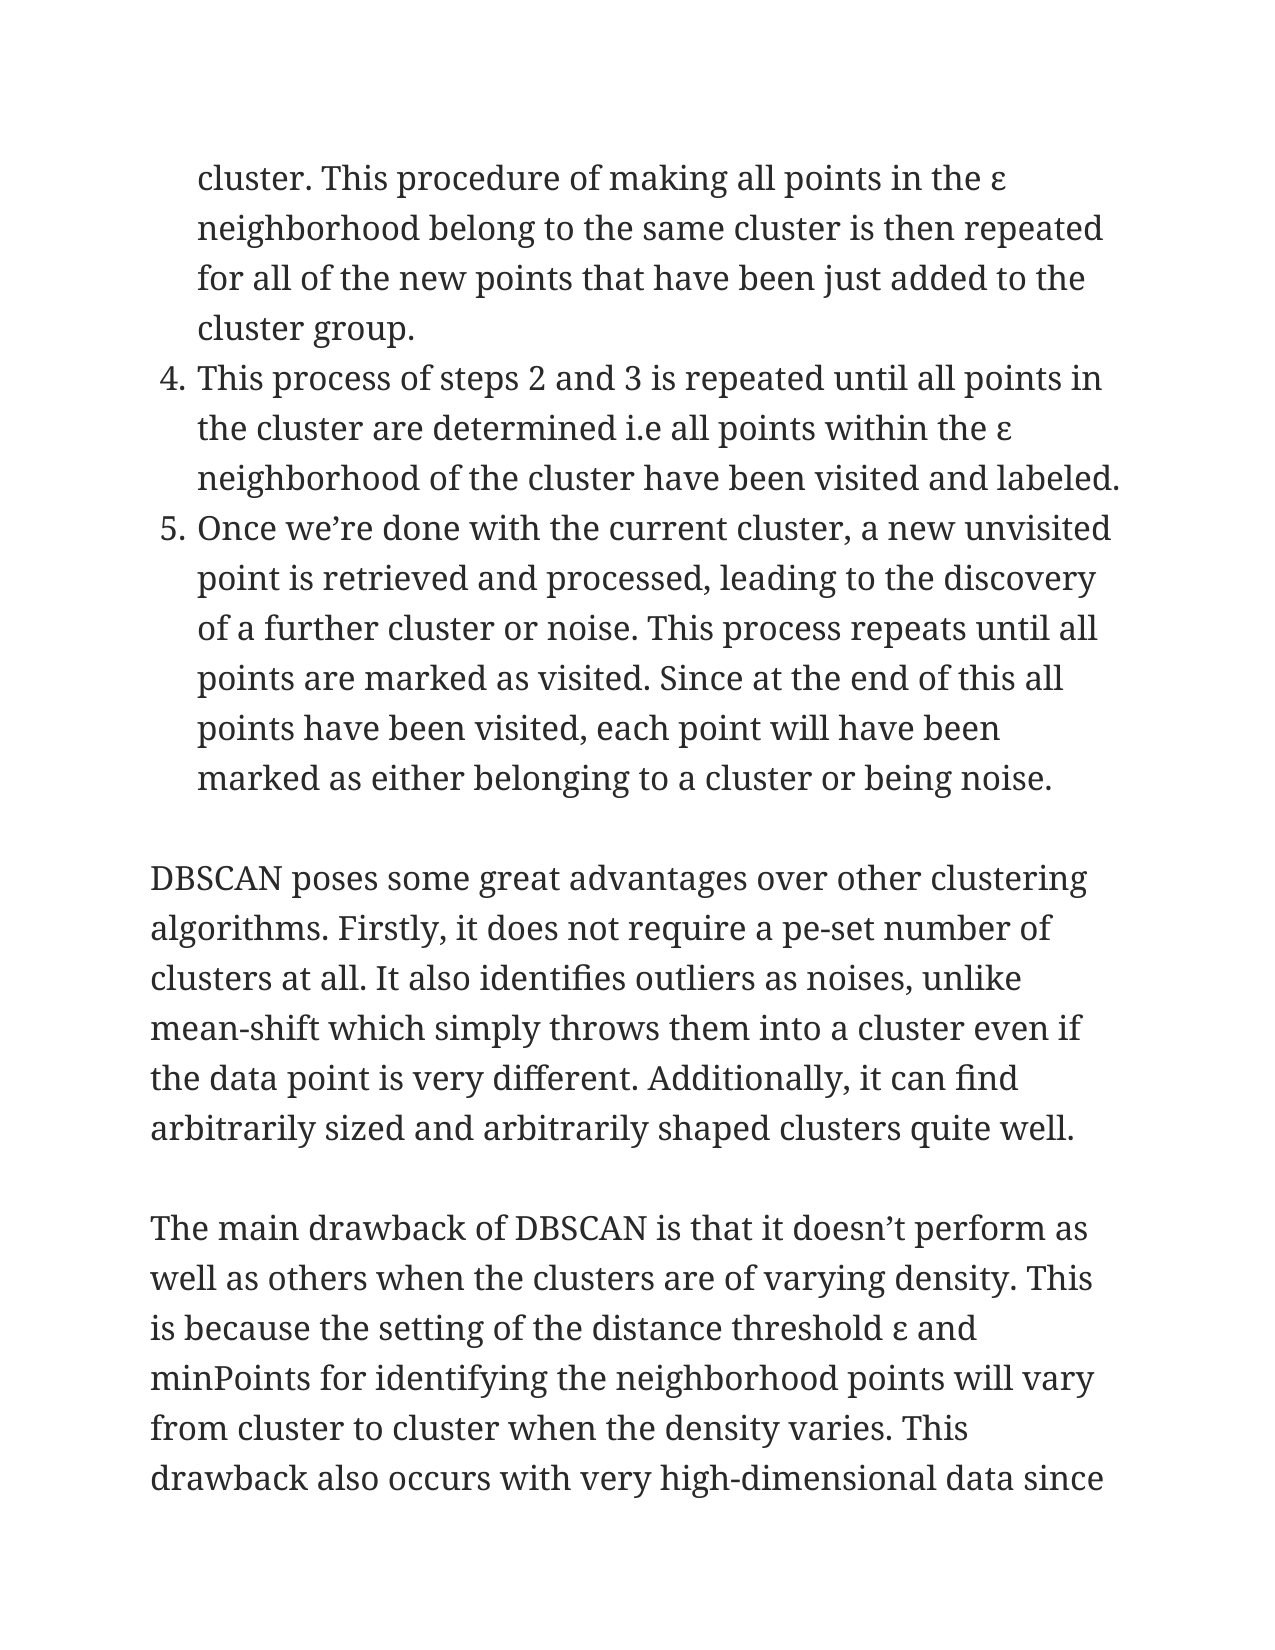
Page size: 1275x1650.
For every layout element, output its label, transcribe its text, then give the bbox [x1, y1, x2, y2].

text DBSCAN poses some great advantages over other clustering algorithms. Firstly, it does not require a pe-set number of clusters at all. It also identifies outliers as noises, unlike mean-shift which simply throws them into a cluster even if the data point is very different. Additionally, it can find arbitrarily sized and arbitrarily shaped clusters quite well. [150, 850, 1125, 1150]
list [159, 150, 1125, 350]
list Once we’re done with the current cluster, a new unvisited point is retrieved and processed, leading to the discovery of a further cluster or noise. This process repeats until all points are marked as visited. Since at the end of this all points have been visited, each point will have been marked as either belonging to a cluster or being noise. [159, 500, 1125, 800]
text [150, 1200, 1125, 1500]
list This process of steps 2 and 3 is repeated until all points in the cluster are determined i.e all points within the ε neighborhood of the cluster have been visited and labeled. [159, 350, 1125, 500]
